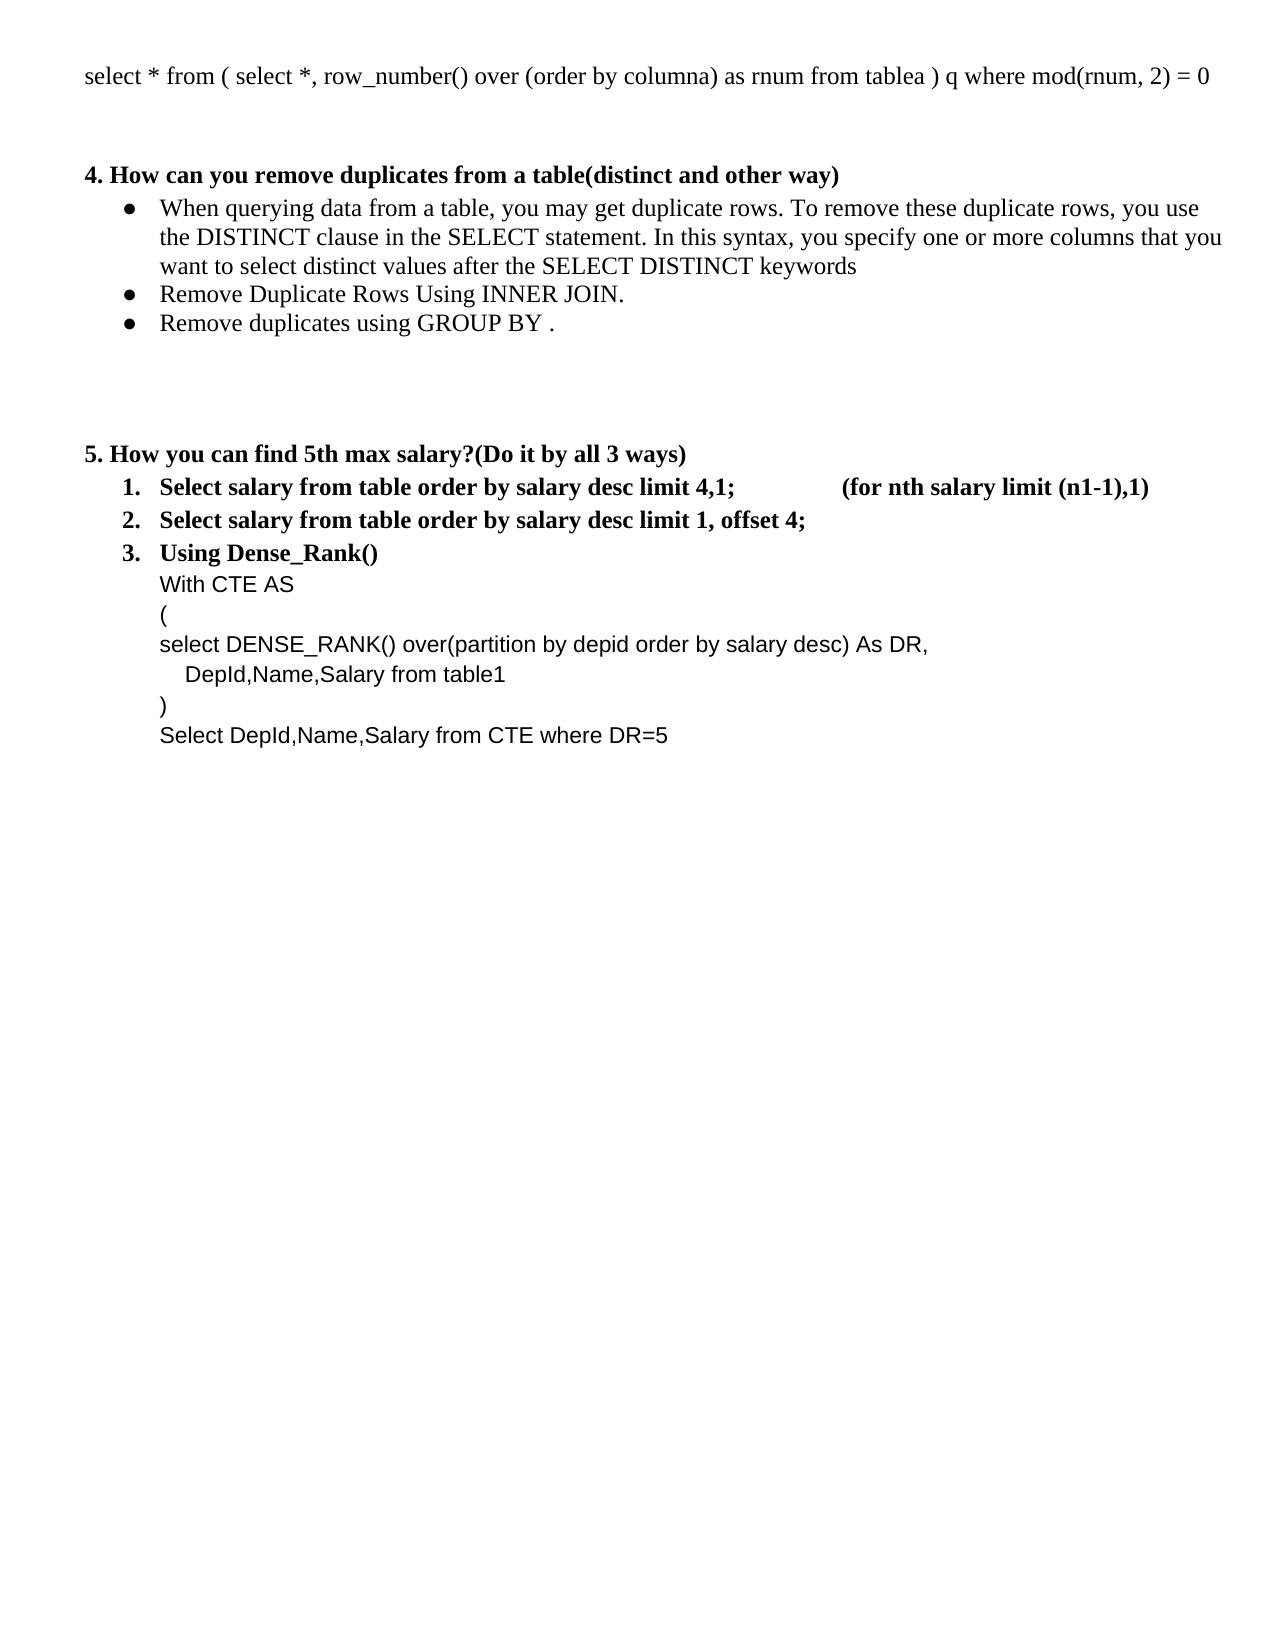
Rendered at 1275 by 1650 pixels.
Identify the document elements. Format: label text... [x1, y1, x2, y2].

list Using Dense_Rank() [122, 538, 1228, 567]
text ) [159, 692, 1228, 718]
list Select salary from table order by salary desc limit 4,1; (for nth salary limit (n1-1),1) [122, 472, 1228, 501]
text DepId,Name,Salary from table1 [159, 661, 1228, 688]
text Select DepId,Name,Salary from CTE where DR=5 [159, 722, 1228, 748]
list When querying data from a table, you may get duplicate rows. To remove these duplicate rows, you use the DISTINCT clause in the SELECT statement. In this syntax, you specify one or more columns that you want to select distinct values after the SELECT DISTINCT keywords [122, 193, 1228, 279]
list Remove Duplicate Rows Using INNER JOIN. [122, 279, 1228, 308]
list Select salary from table order by salary desc limit 1, offset 4; [122, 505, 1228, 533]
text ( [159, 601, 1228, 627]
text select DENSE_RANK() over(partition by depid order by salary desc) As DR, [159, 631, 1228, 658]
text 5. How you can find 5th max salary?(Do it by all 3 ways) [84, 439, 1228, 467]
text 4. How can you remove duplicates from a table(distinct and other way) [84, 160, 1228, 189]
text select * from ( select *, row_number() over (order by columna) as rnum from tablea ) q where mod(rnum, 2) = 0 [84, 61, 1228, 90]
text With CTE AS [159, 571, 1228, 597]
list Remove duplicates using GROUP BY . [122, 308, 1228, 337]
